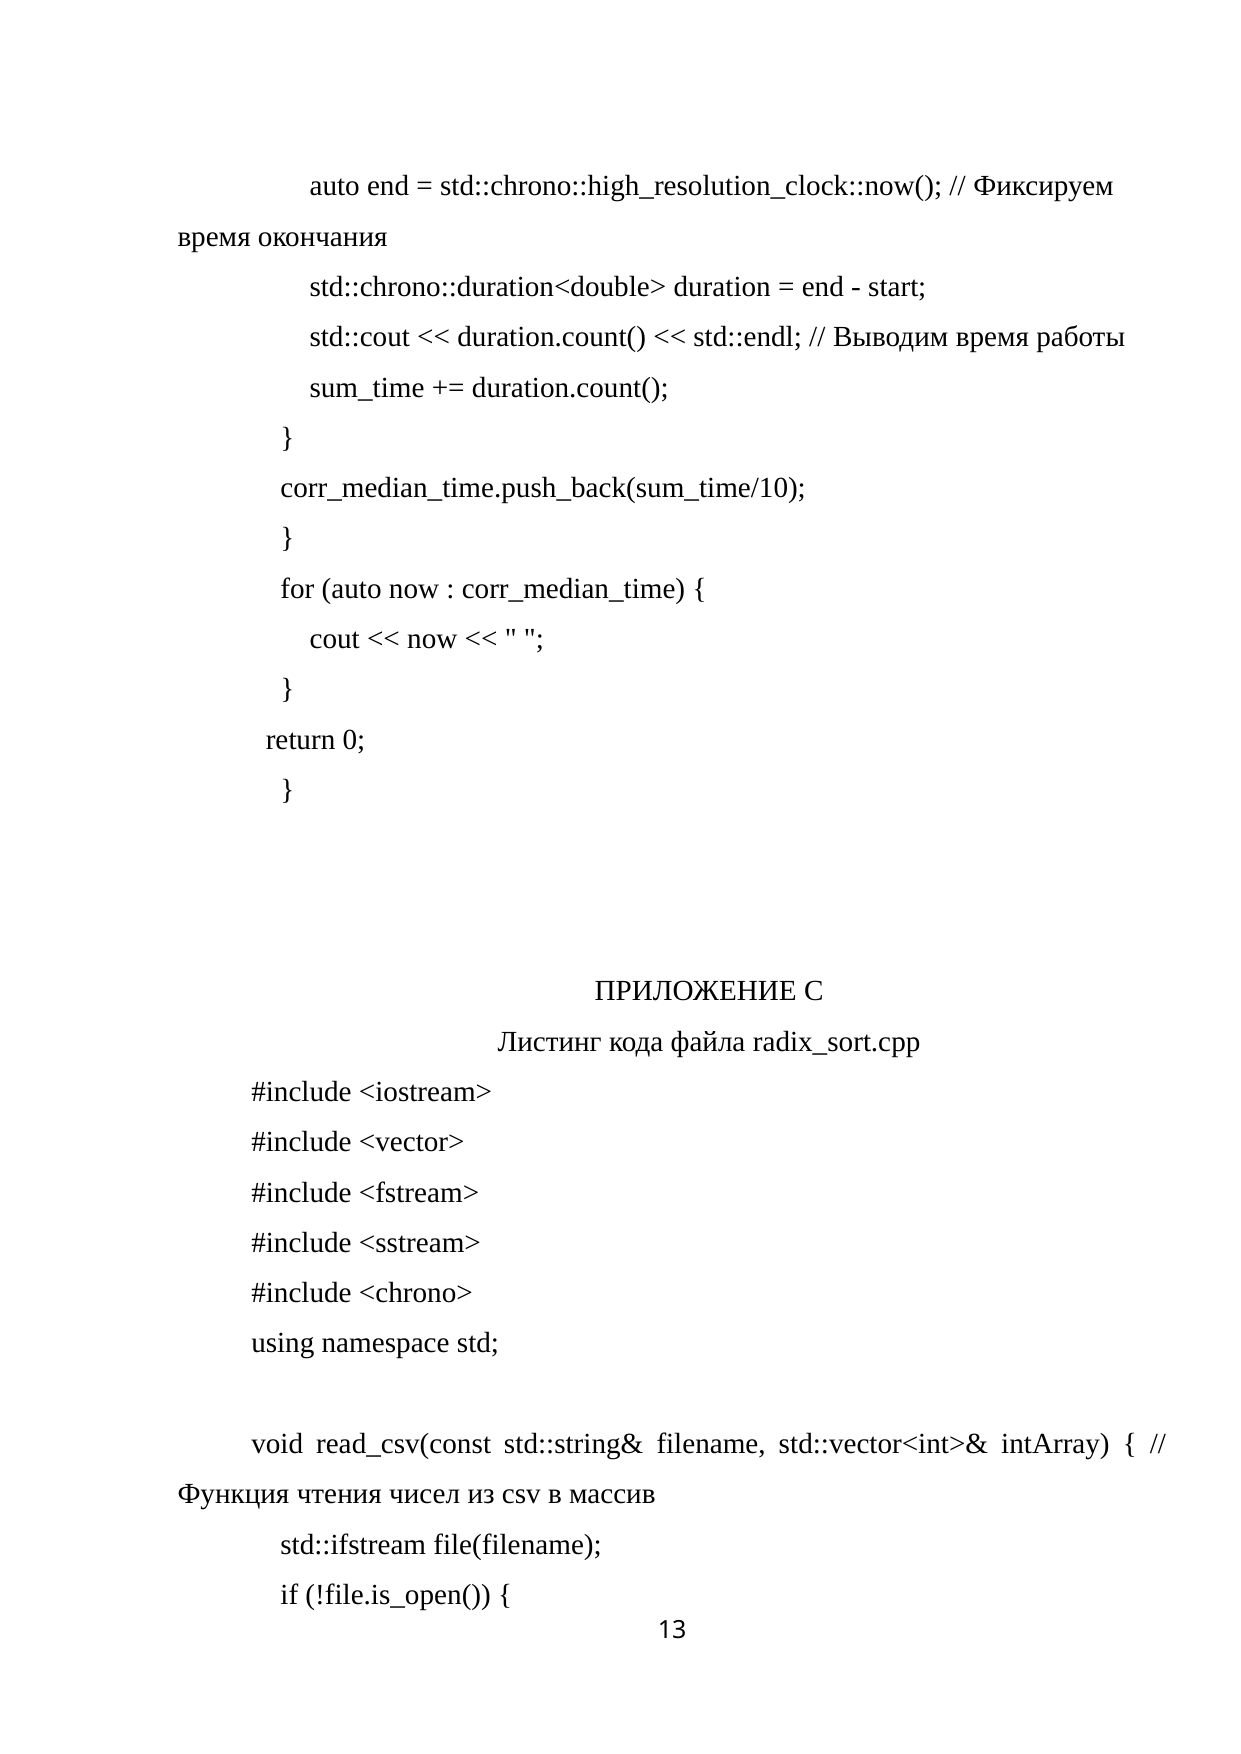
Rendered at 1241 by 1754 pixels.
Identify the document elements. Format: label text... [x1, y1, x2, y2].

text if (!file.is_open()) { [177, 1577, 1167, 1611]
text #include <chrono> [177, 1275, 1167, 1309]
text #include <vector> [177, 1124, 1167, 1158]
text for (auto now : corr_median_time) { [177, 571, 1167, 604]
text auto end = std::chrono::high_resolution_clock::now(); // Фиксируем время окончания [177, 168, 1167, 252]
text void read_csv(const std::string& filename, std::vector<int>& intArray) { // Функция чтения чисел из csv в массив [177, 1426, 1167, 1510]
text std::cout << duration.count() << std::endl; // Выводим время работы [177, 319, 1167, 353]
text std::ifstream file(filename); [177, 1527, 1167, 1560]
text using namespace std; [177, 1326, 1167, 1359]
text cout << now << " "; [177, 621, 1167, 655]
text sum_time += duration.count(); [177, 370, 1167, 403]
text #include <iostream> [177, 1074, 1167, 1108]
text #include <fstream> [177, 1175, 1167, 1208]
text #include <sstream> [177, 1225, 1167, 1258]
text return 0; [177, 722, 1167, 755]
text } [177, 772, 1167, 806]
text std::chrono::duration<double> duration = end - start; [177, 269, 1167, 303]
text } [177, 420, 1167, 453]
text ПРИЛОЖЕНИЕ C [177, 973, 1167, 1007]
text corr_median_time.push_back(sum_time/10); [177, 470, 1167, 504]
text Листинг кода файла radix_sort.cpp [177, 1024, 1167, 1057]
text } [177, 672, 1167, 705]
text } [177, 521, 1167, 554]
